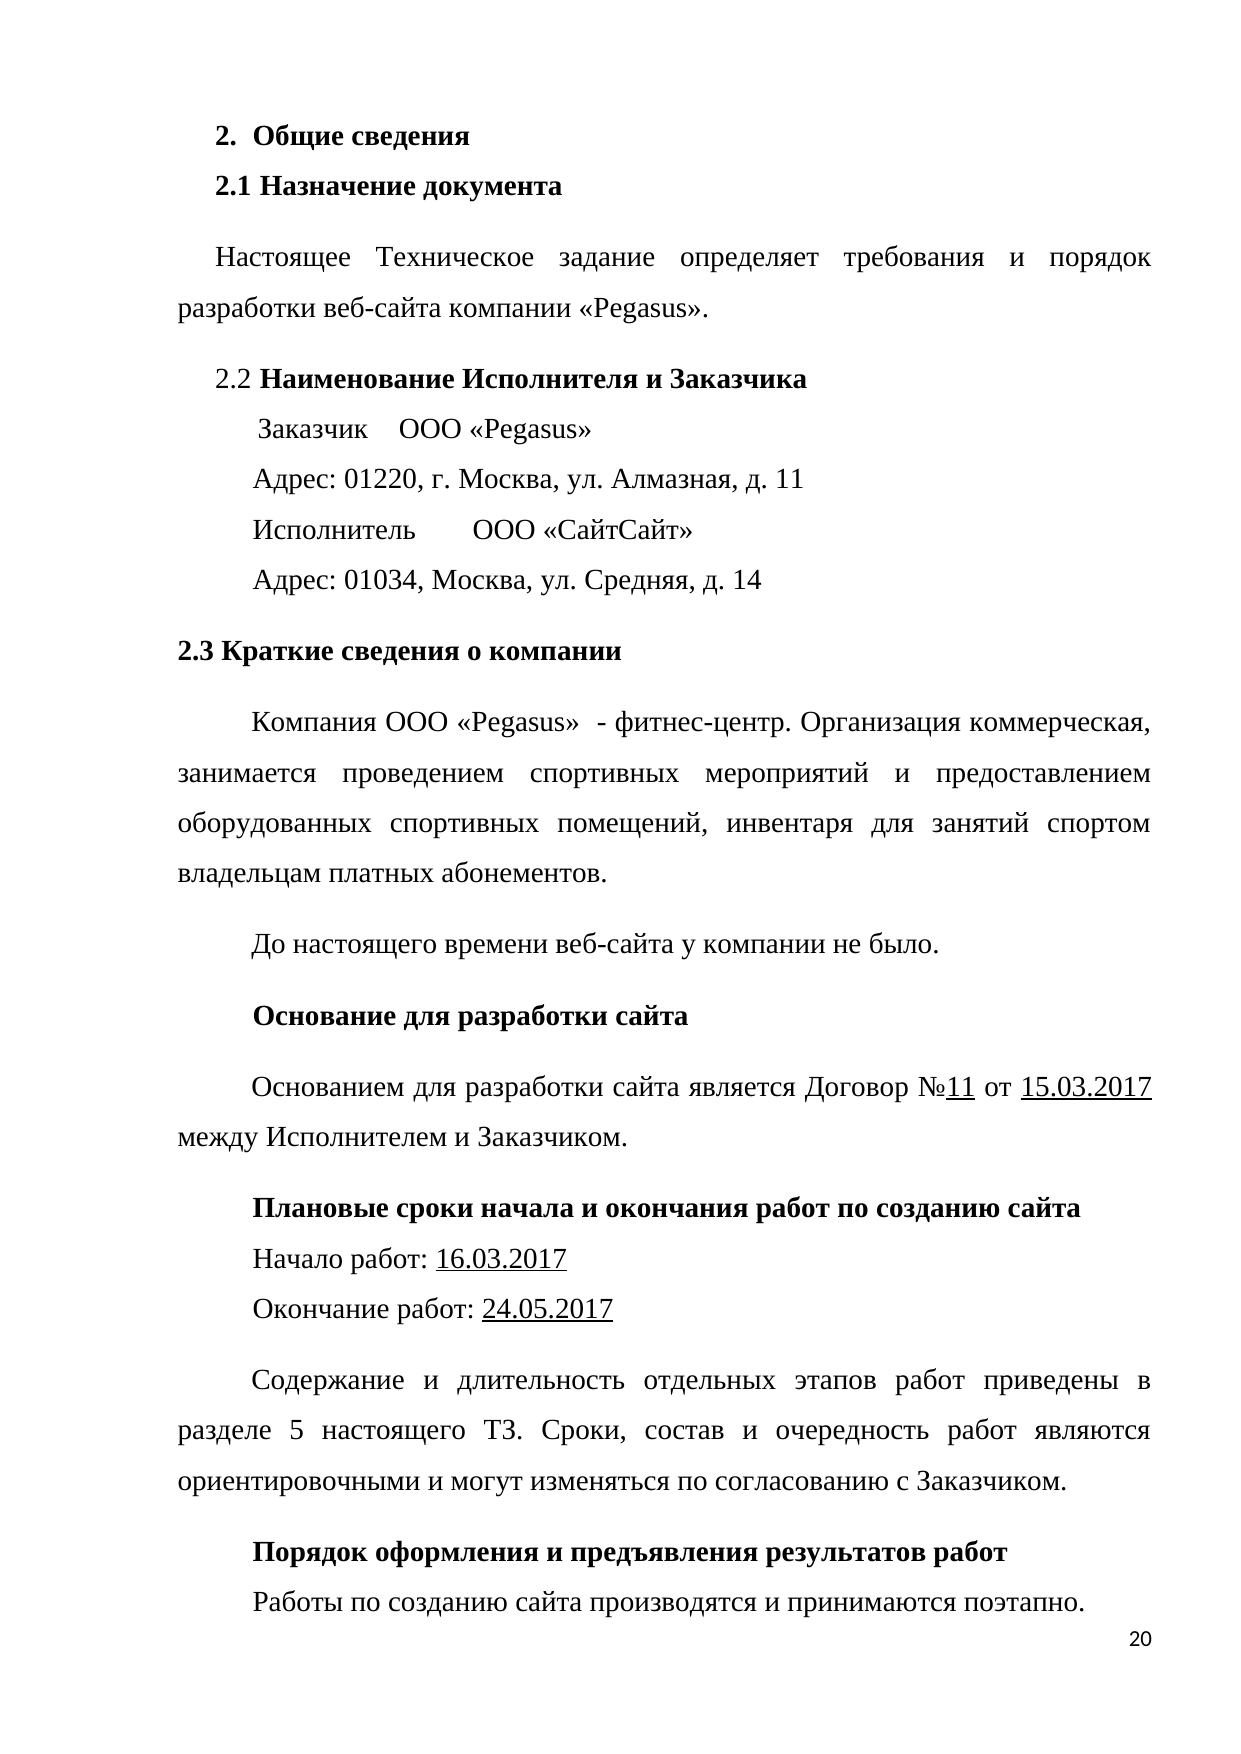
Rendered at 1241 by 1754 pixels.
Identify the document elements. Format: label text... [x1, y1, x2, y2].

text Компания ООО «Pegasus» - фитнес-центр. Организация коммерческая, занимается проведением спортивных мероприятий и предоставлением оборудованных спортивных помещений, инвентаря для занятий спортом владельцам платных абонементов. [177, 704, 1152, 889]
list Окончание работ: 24.05.2017 [252, 1291, 1152, 1324]
list Заказчик ООО «Pegasus» [257, 411, 1152, 445]
list Работы по созданию сайта производятся и принимаются поэтапно. [252, 1584, 1152, 1618]
text Основанием для разработки сайта является Договор №11 от 15.03.2017 между Исполнителем и Заказчиком. [177, 1069, 1152, 1153]
list Основание для разработки сайта [252, 998, 1152, 1031]
list Наименование Исполнителя и Заказчика [215, 361, 1152, 394]
list Общие сведения [215, 118, 1152, 152]
text 2.3 Краткие сведения о компании [177, 633, 1152, 667]
text Содержание и длительность отдельных этапов работ приведены в разделе 5 настоящего ТЗ. Сроки, состав и очередность работ являются ориентировочными и могут изменяться по согласованию с Заказчиком. [177, 1362, 1152, 1496]
list Адрес: 01220, г. Москва, ул. Алмазная, д. 11 [252, 462, 1152, 495]
list Порядок оформления и предъявления результатов работ [252, 1534, 1152, 1567]
list Исполнитель ООО «СайтСайт» [252, 512, 1152, 546]
list Начало работ: 16.03.2017 [252, 1241, 1152, 1274]
list Плановые сроки начала и окончания работ по созданию сайта [252, 1190, 1152, 1224]
text До настоящего времени веб-сайта у компании не было. [177, 927, 1152, 960]
list Адрес: 01034, Москва, ул. Средняя, д. 14 [252, 562, 1152, 596]
text Настоящее Техническое задание определяет требования и порядок разработки веб-сайта компании «Pegasus». [177, 239, 1152, 323]
list Назначение документа [215, 168, 1152, 202]
